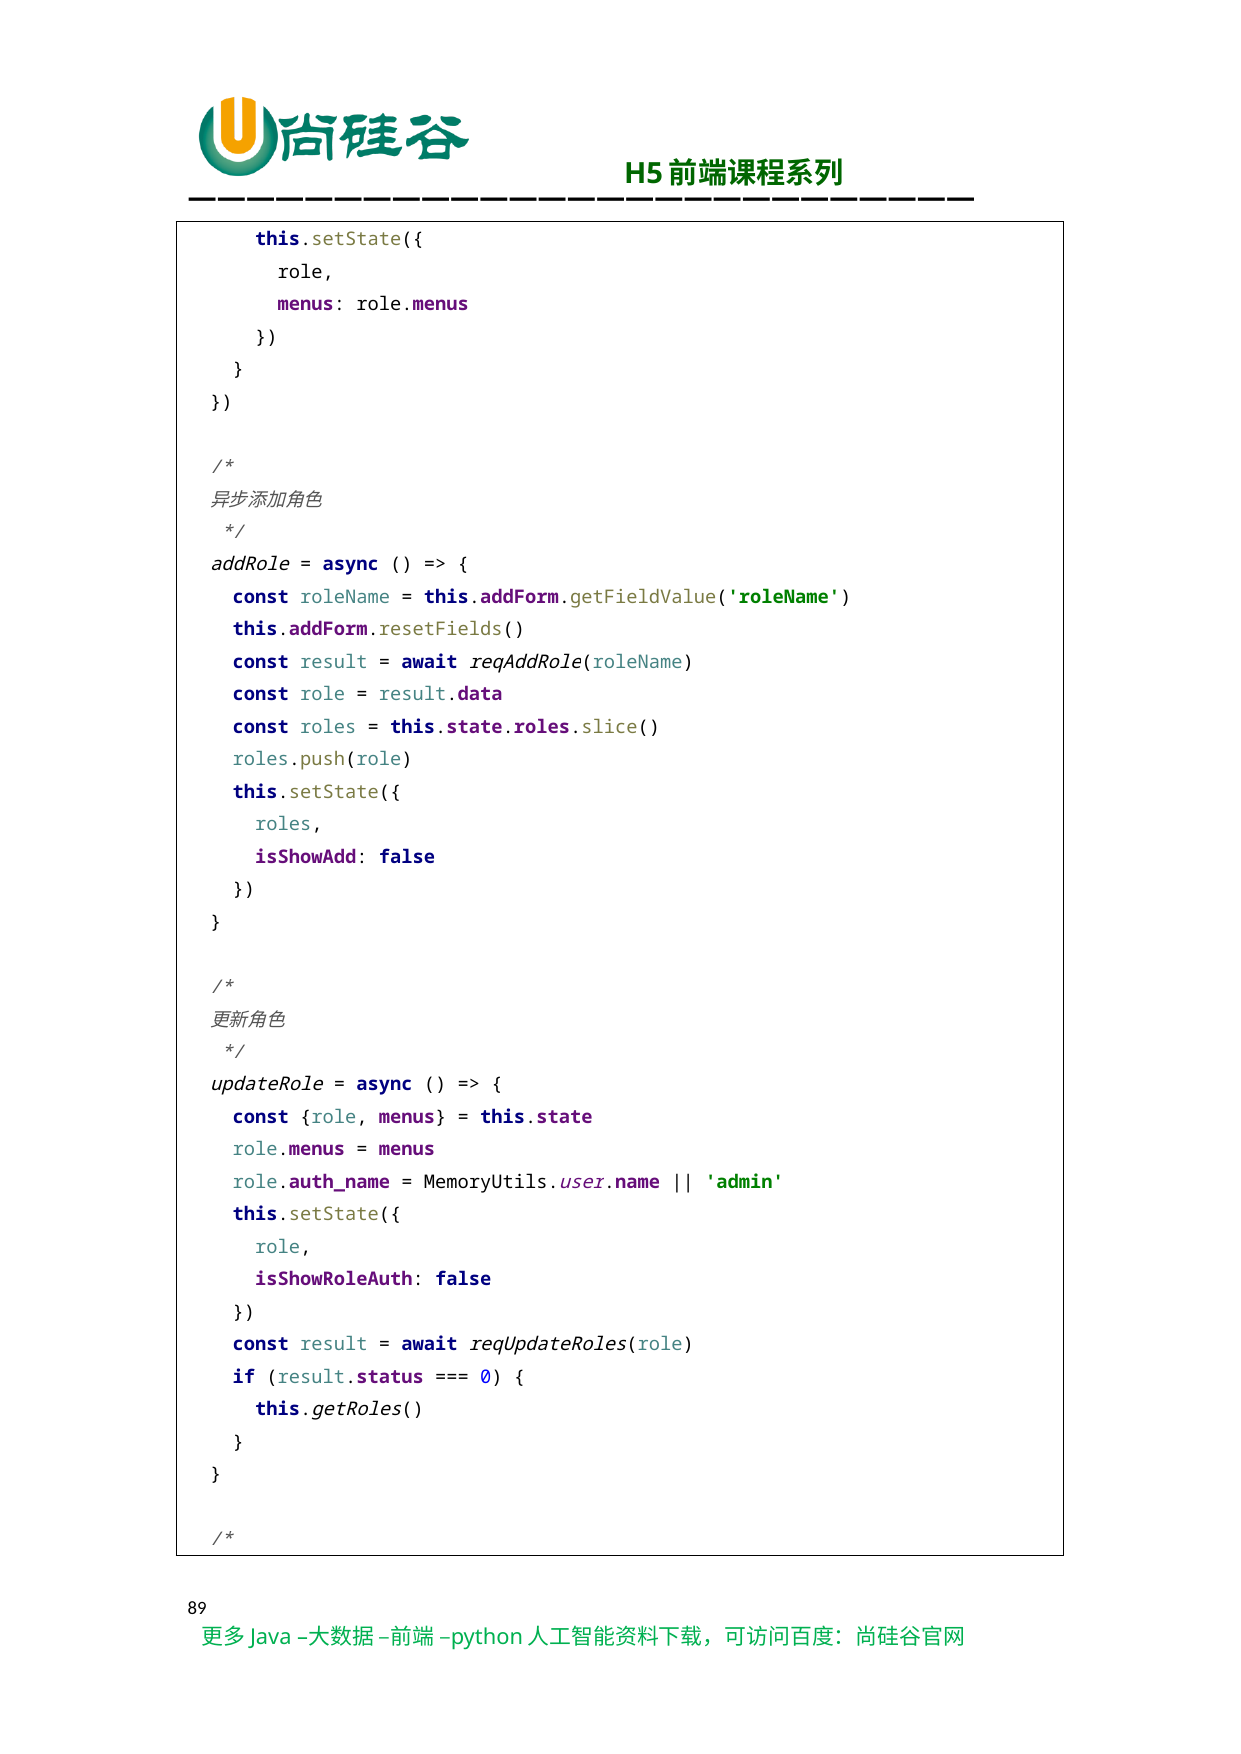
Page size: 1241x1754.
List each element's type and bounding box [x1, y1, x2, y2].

picture [187, 88, 476, 184]
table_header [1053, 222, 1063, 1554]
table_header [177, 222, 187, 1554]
